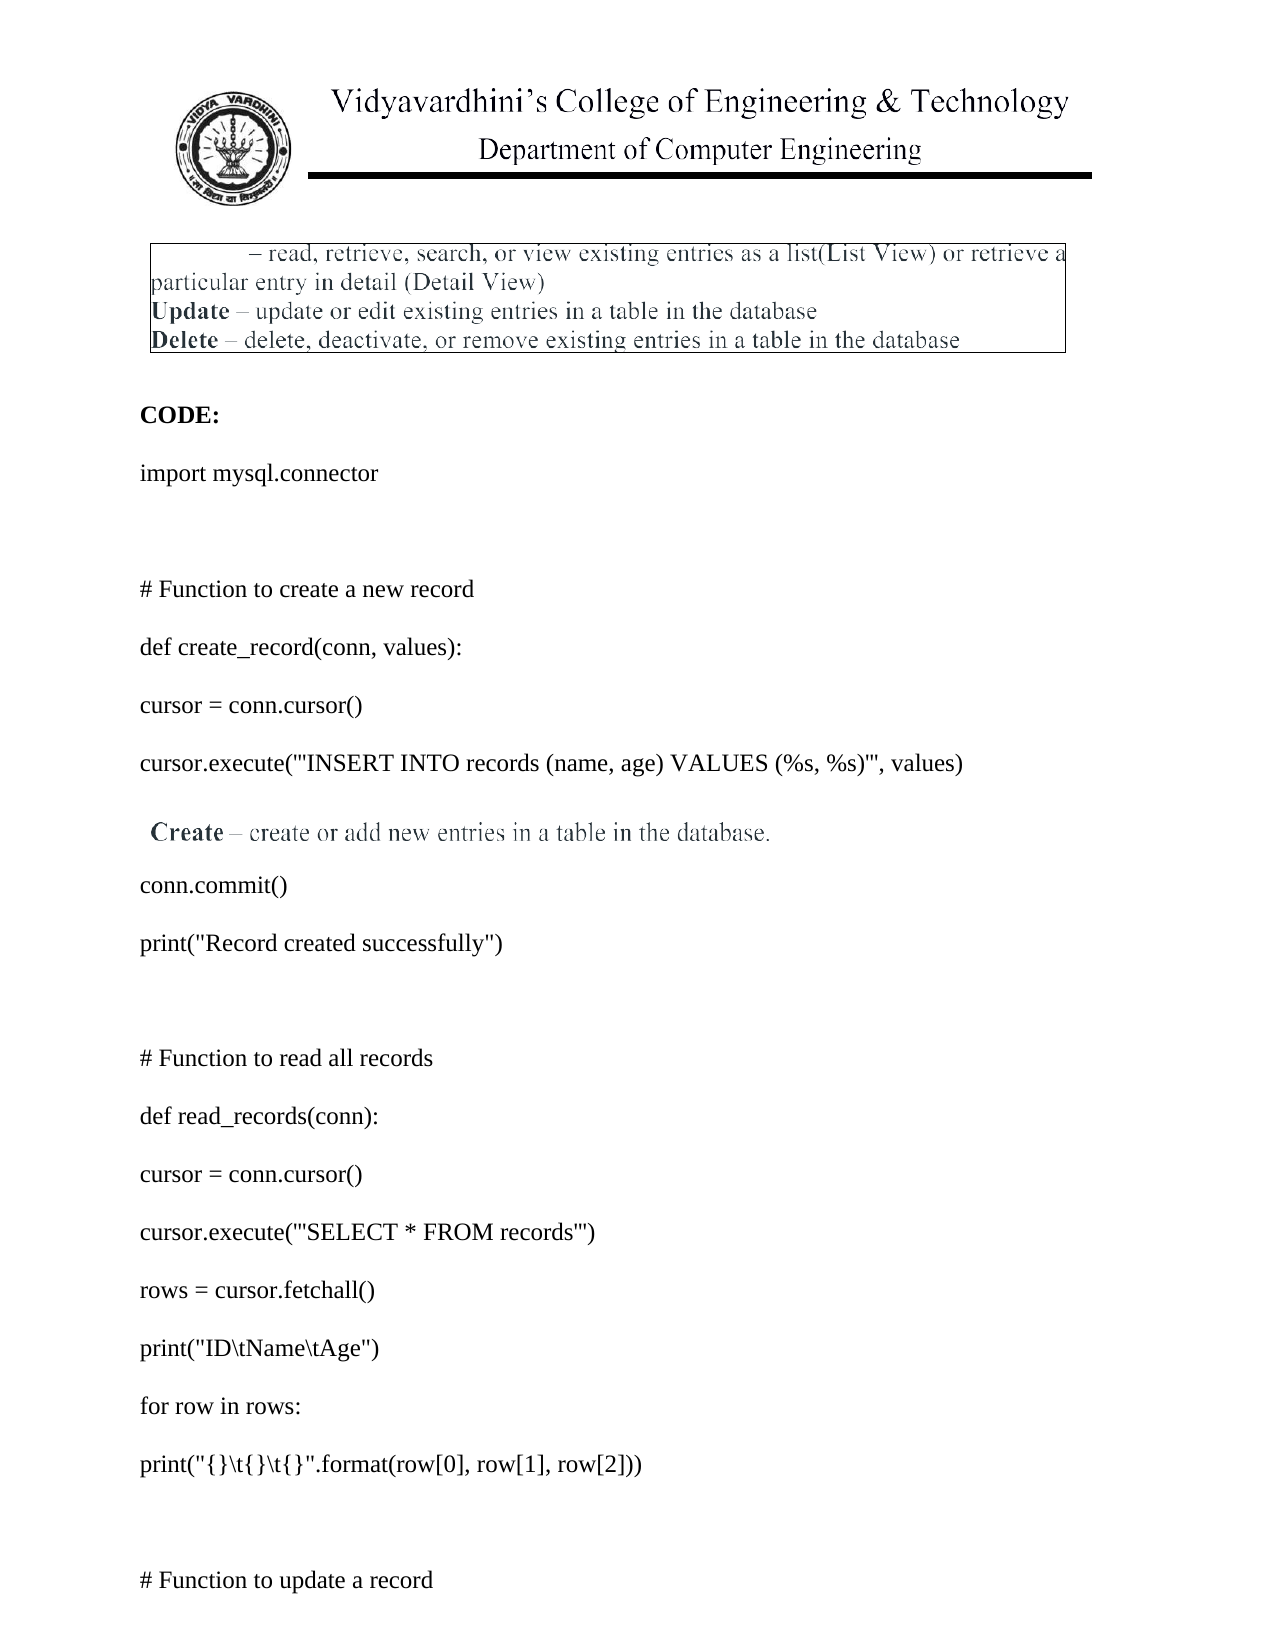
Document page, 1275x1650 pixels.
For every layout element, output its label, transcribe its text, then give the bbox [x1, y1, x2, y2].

picture [556, 88, 659, 119]
picture [173, 91, 292, 206]
text for row in rows: [139, 1391, 1102, 1420]
text cursor = conn.cursor() [139, 1159, 1102, 1188]
text # Function to update a record [139, 1565, 1102, 1593]
text # Function to create a new record [139, 574, 1102, 603]
text def create_record(conn, values): [139, 632, 1102, 661]
text def read_records(conn): [139, 1101, 1102, 1130]
text CODE: [139, 401, 1102, 429]
picture [330, 88, 547, 119]
text print("Record created successfully") [139, 928, 1102, 956]
text cursor.execute('''INSERT INTO records (name, age) VALUES (%s, %s)''', values) [139, 748, 1102, 777]
text cursor = conn.cursor() [139, 690, 1102, 719]
text rows = cursor.fetchall() [139, 1275, 1102, 1304]
picture [151, 244, 1065, 352]
text print("{}\t{}\t{}".format(row[0], row[1], row[2])) [139, 1449, 1102, 1478]
picture [478, 137, 921, 165]
text # Function to read all records [139, 1043, 1102, 1072]
text conn.commit() [139, 806, 1102, 898]
text cursor.execute('''SELECT * FROM records''') [139, 1217, 1102, 1246]
picture [668, 88, 1069, 119]
text import mysql.connector [139, 458, 1102, 487]
text print("ID\tName\tAge") [139, 1333, 1102, 1362]
